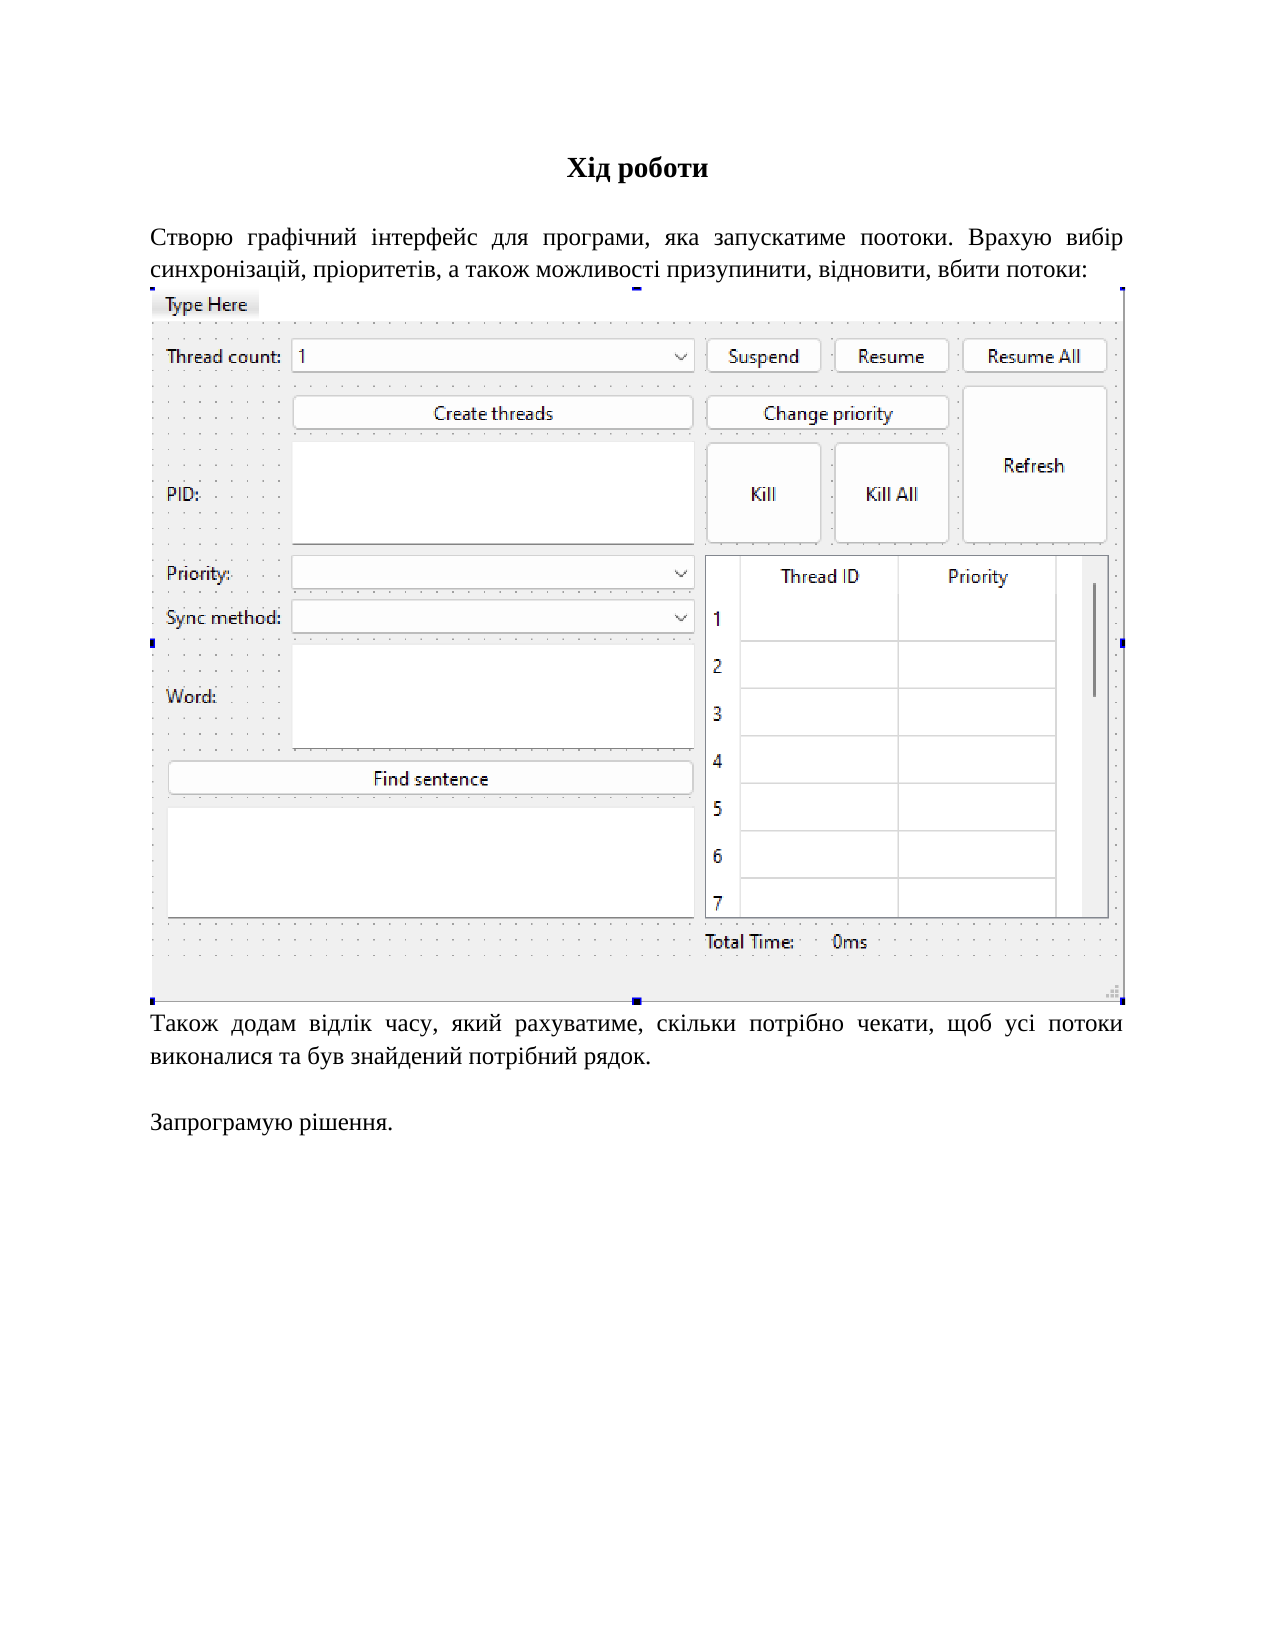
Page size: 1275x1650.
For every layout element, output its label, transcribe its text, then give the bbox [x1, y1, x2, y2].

text Запрограмую рішення. [150, 1107, 1125, 1136]
text Створю графічний інтерфейс для програми, яка запускатиме поотоки. Врахую вибір синхронізацій, пріоритетів, а також можливості призупинити, відновити, вбити потоки: [150, 222, 1125, 283]
text Також додам відлік часу, який рахуватиме, скільки потрібно чекати, щоб усі потоки виконалися та був знайдений потрібний рядок. [150, 1008, 1125, 1070]
text Хід роботи [150, 150, 1125, 183]
picture [150, 287, 1125, 1005]
